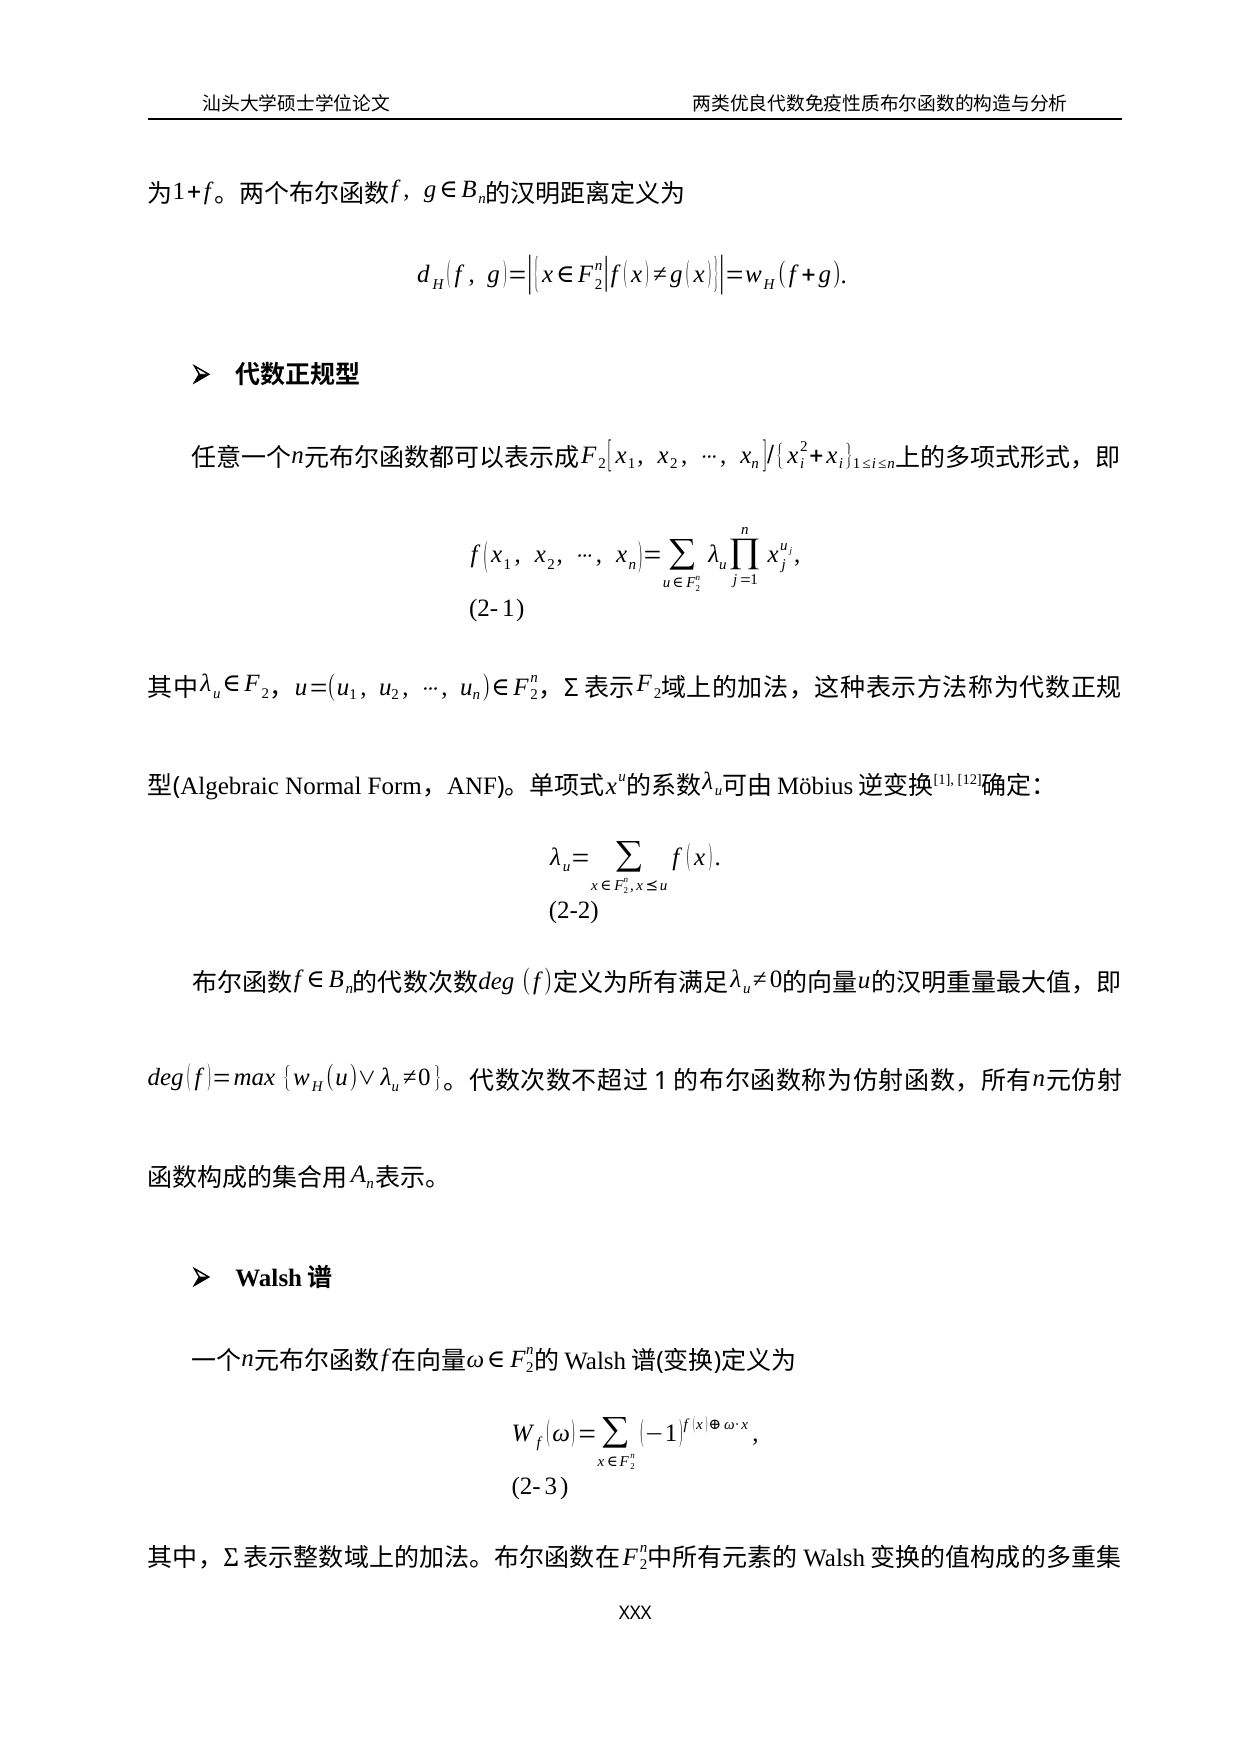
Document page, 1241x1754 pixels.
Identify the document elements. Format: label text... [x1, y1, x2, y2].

list 代数正规型 [191, 340, 1122, 405]
text 一个元布尔函数在向量的Walsh谱(变换)定义为 [148, 1326, 1122, 1391]
list Walsh谱 [191, 1243, 1122, 1308]
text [148, 1523, 1122, 1588]
text 其中，，Ʃ表示域上的加法，这种表示方法称为代数正规型(Algebraic Normal Form，ANF)。单项式的系数可由Möbius逆变换[1], [12]确定： [148, 653, 1122, 816]
text 布尔函数的代数次数定义为所有满足的向量的汉明重量最大值，即。代数次数不超过1的布尔函数称为仿射函数，所有元仿射函数构成的集合用表示。 [148, 948, 1122, 1208]
text 任意一个元布尔函数都可以表示成上的多项式形式，即 [148, 423, 1122, 488]
text . [148, 242, 1122, 307]
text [148, 159, 1122, 224]
